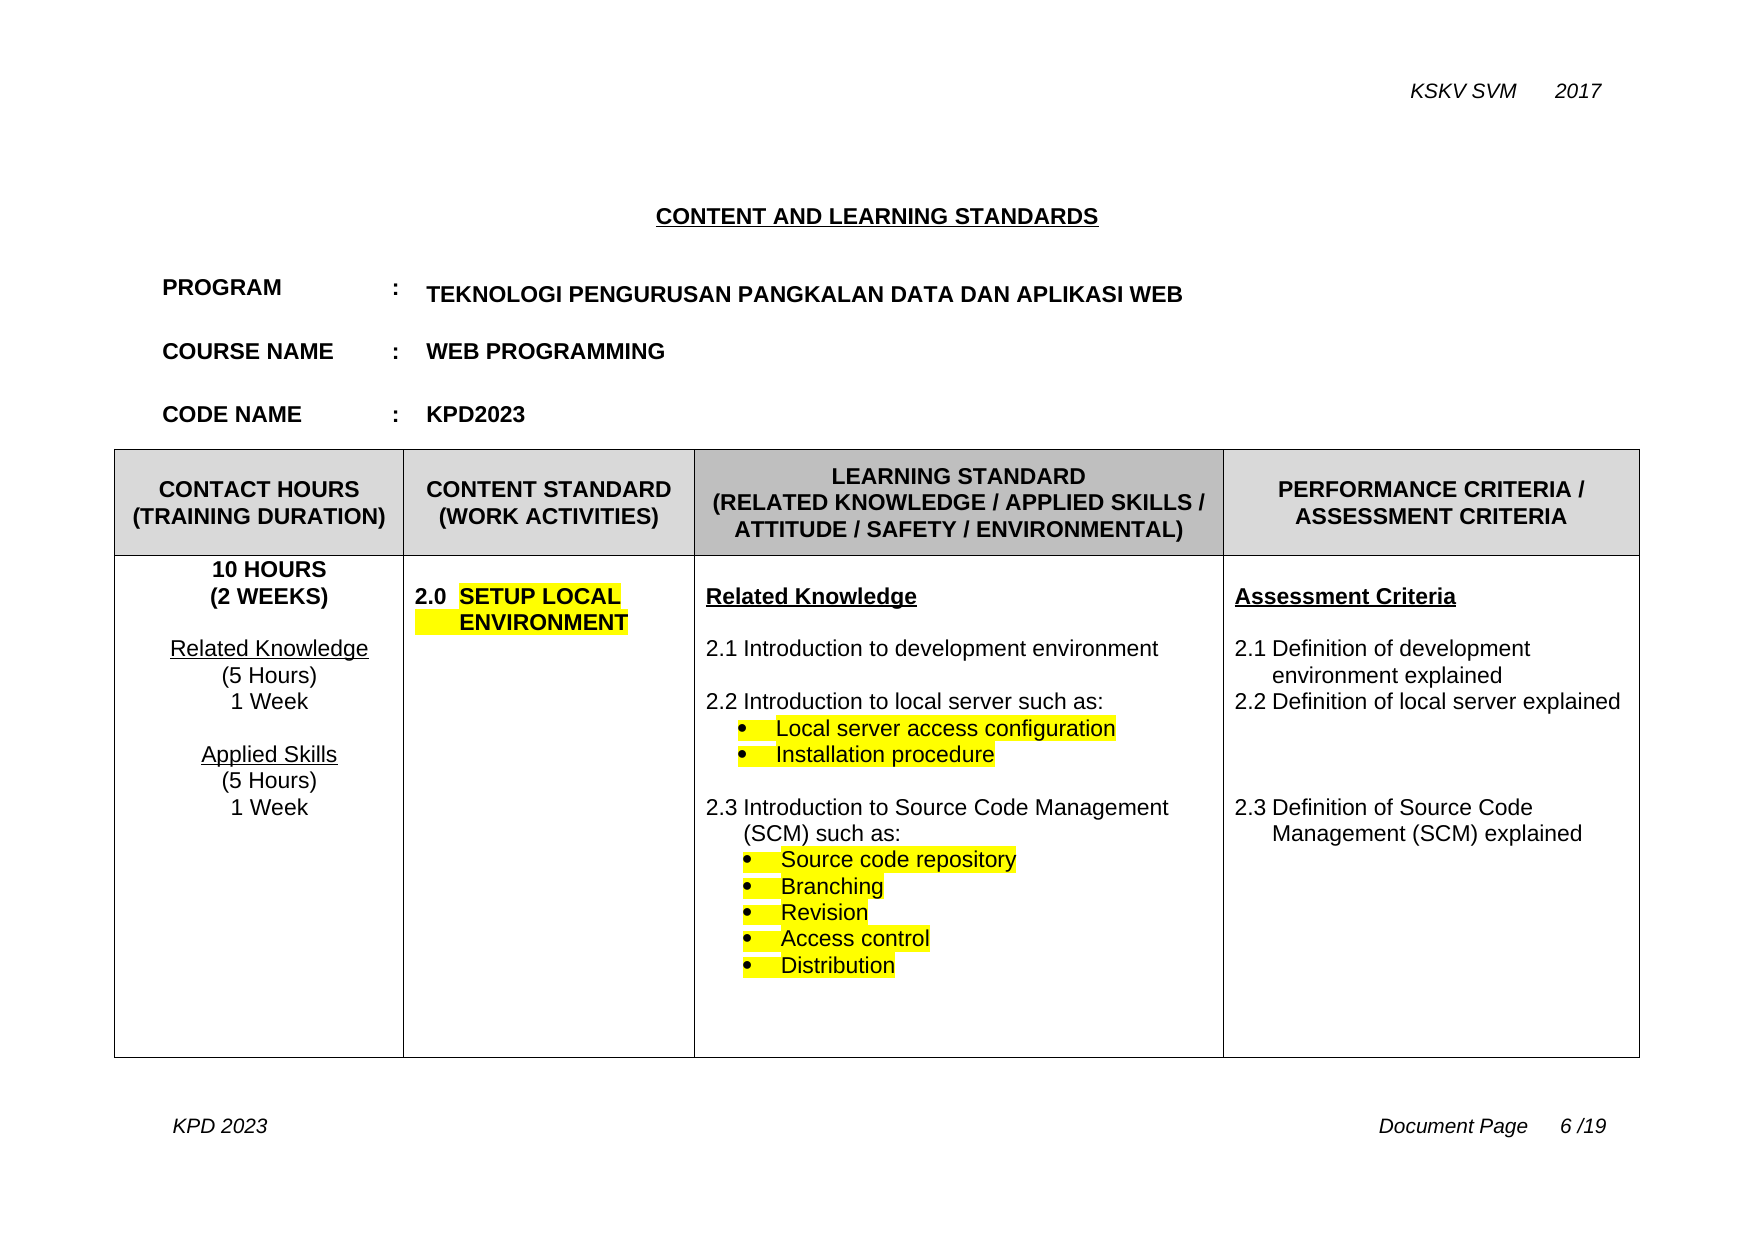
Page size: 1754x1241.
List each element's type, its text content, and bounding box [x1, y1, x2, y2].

table_header PROGRAM [150, 256, 380, 319]
table_cell CODE NAME [150, 383, 380, 446]
table_cell : [380, 383, 414, 446]
table_header CONTENT STANDARD (WORK ACTIVITIES) [404, 450, 694, 555]
table_header LEARNING STANDARD (RELATED KNOWLEDGE / APPLIED SKILLS / ATTITUDE / SAFETY / ENVIRONMENTAL) [695, 450, 1223, 555]
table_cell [115, 556, 403, 1057]
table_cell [695, 556, 1223, 1057]
table_header TEKNOLOGI PENGURUSAN PANGKALAN DATA DAN APLIKASI WEB [414, 256, 1624, 319]
table_cell WEB PROGRAMMING [414, 319, 1624, 383]
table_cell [1224, 556, 1639, 1057]
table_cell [404, 556, 694, 1057]
table_cell : [380, 319, 414, 383]
table_header CONTACT HOURS (TRAINING DURATION) [115, 450, 403, 555]
table_header PERFORMANCE CRITERIA / ASSESSMENT CRITERIA [1224, 450, 1639, 555]
table_header : [380, 256, 414, 319]
text CONTENT AND LEARNING STANDARDS [150, 203, 1604, 229]
table_cell COURSE NAME [150, 319, 380, 383]
table_cell KPD2023 [414, 383, 1624, 446]
